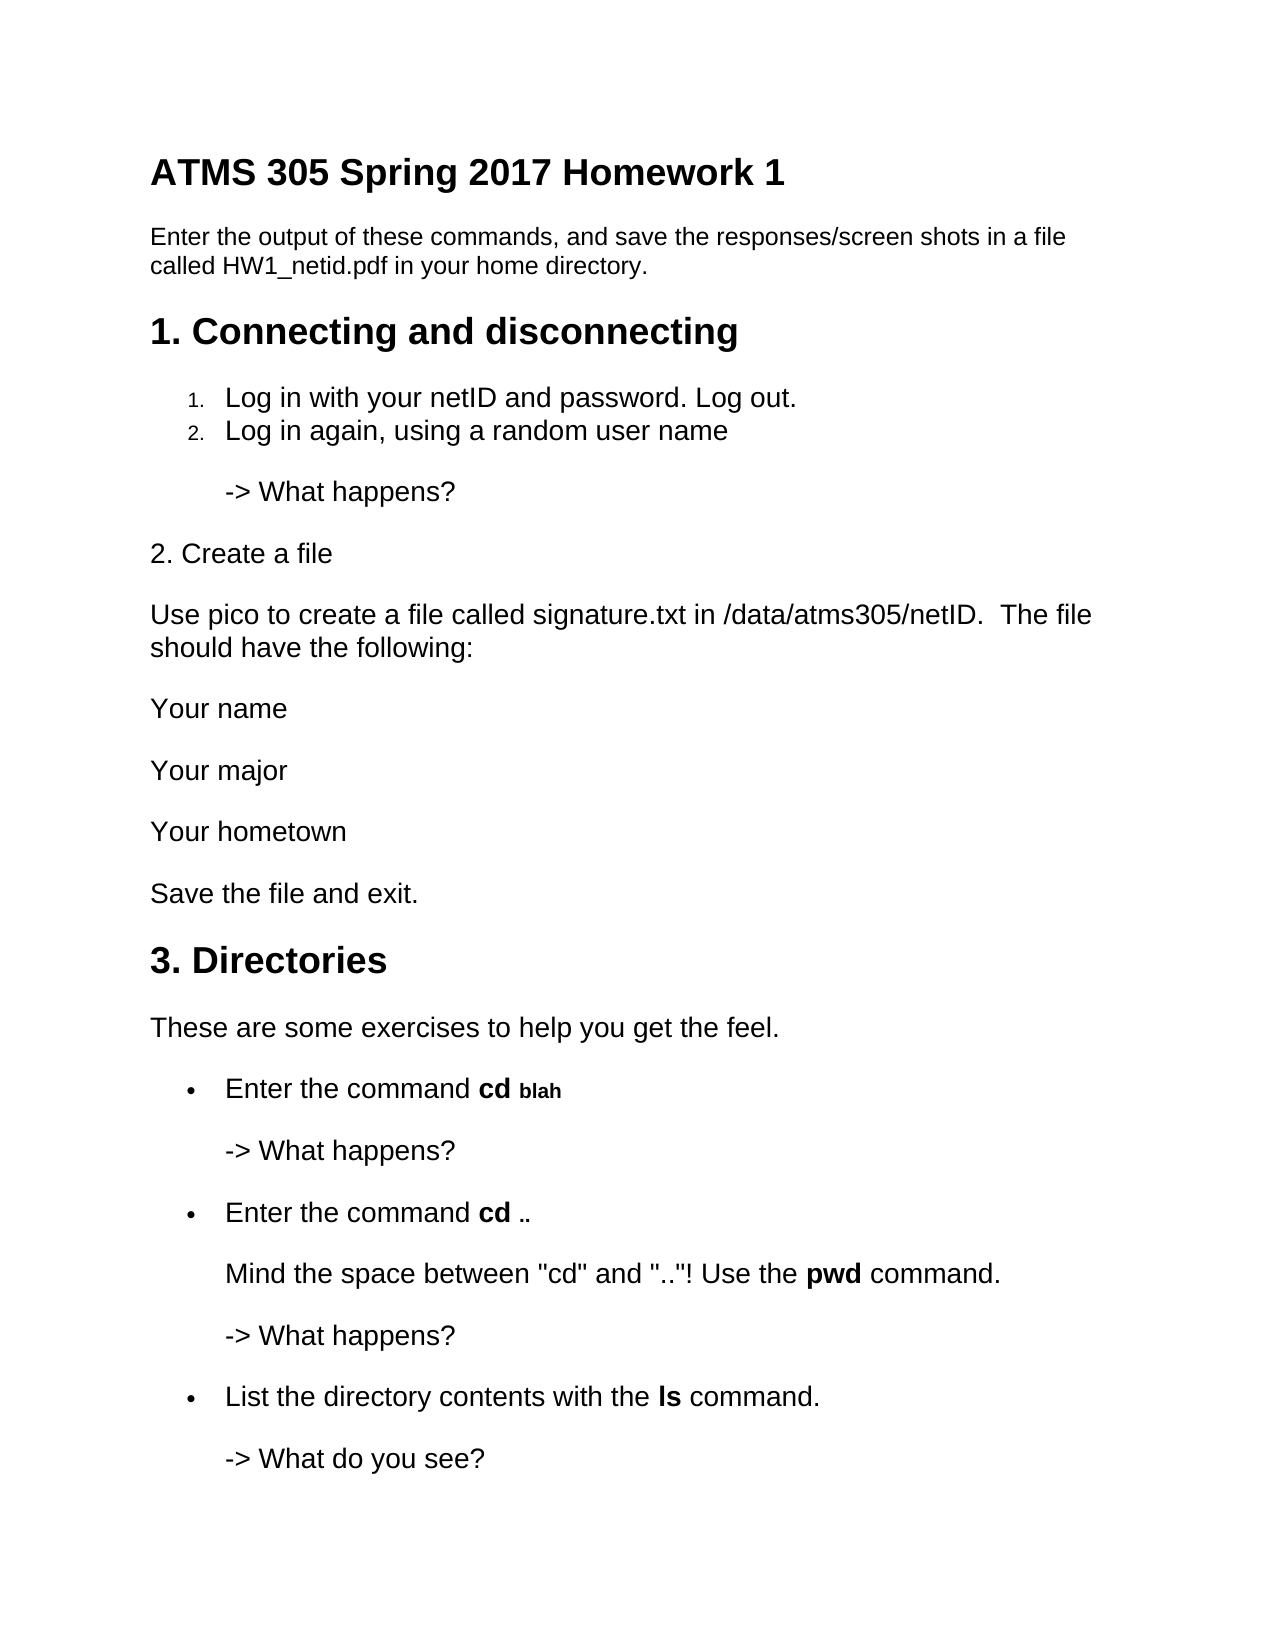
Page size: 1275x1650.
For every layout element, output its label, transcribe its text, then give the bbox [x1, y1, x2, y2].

list Log in again, using a random user name [187, 414, 1125, 446]
text -> What happens? [225, 1319, 1125, 1351]
list List the directory contents with the ls command. [187, 1380, 1125, 1413]
text Mind the space between "cd" and ".."! Use the pwd command. [225, 1257, 1125, 1289]
text 3. Directories [150, 938, 1125, 982]
text Enter the output of these commands, and save the responses/screen shots in a file called HW1_netid.pdf in your home directory. [150, 222, 1125, 280]
text -> What happens? [225, 475, 1125, 508]
text Your major [150, 754, 1125, 786]
text ATMS 305 Spring 2017 Homework 1 [150, 150, 1125, 193]
text 1. Connecting and disconnecting [150, 309, 1125, 352]
text Your name [150, 692, 1125, 725]
text Save the file and exit. [150, 877, 1125, 909]
list Log in with your netID and password. Log out. [187, 381, 1125, 414]
list Enter the command cd .. [187, 1196, 1125, 1228]
text -> What happens? [225, 1134, 1125, 1166]
text Use pico to create a file called signature.txt in /data/atms305/netID. The file should have the following: [150, 598, 1125, 663]
text These are some exercises to help you get the feel. [150, 1011, 1125, 1043]
text 2. Create a file [150, 537, 1125, 569]
text Your hometown [150, 815, 1125, 848]
list Enter the command cd blah [187, 1072, 1125, 1105]
text -> What do you see? [225, 1442, 1125, 1474]
